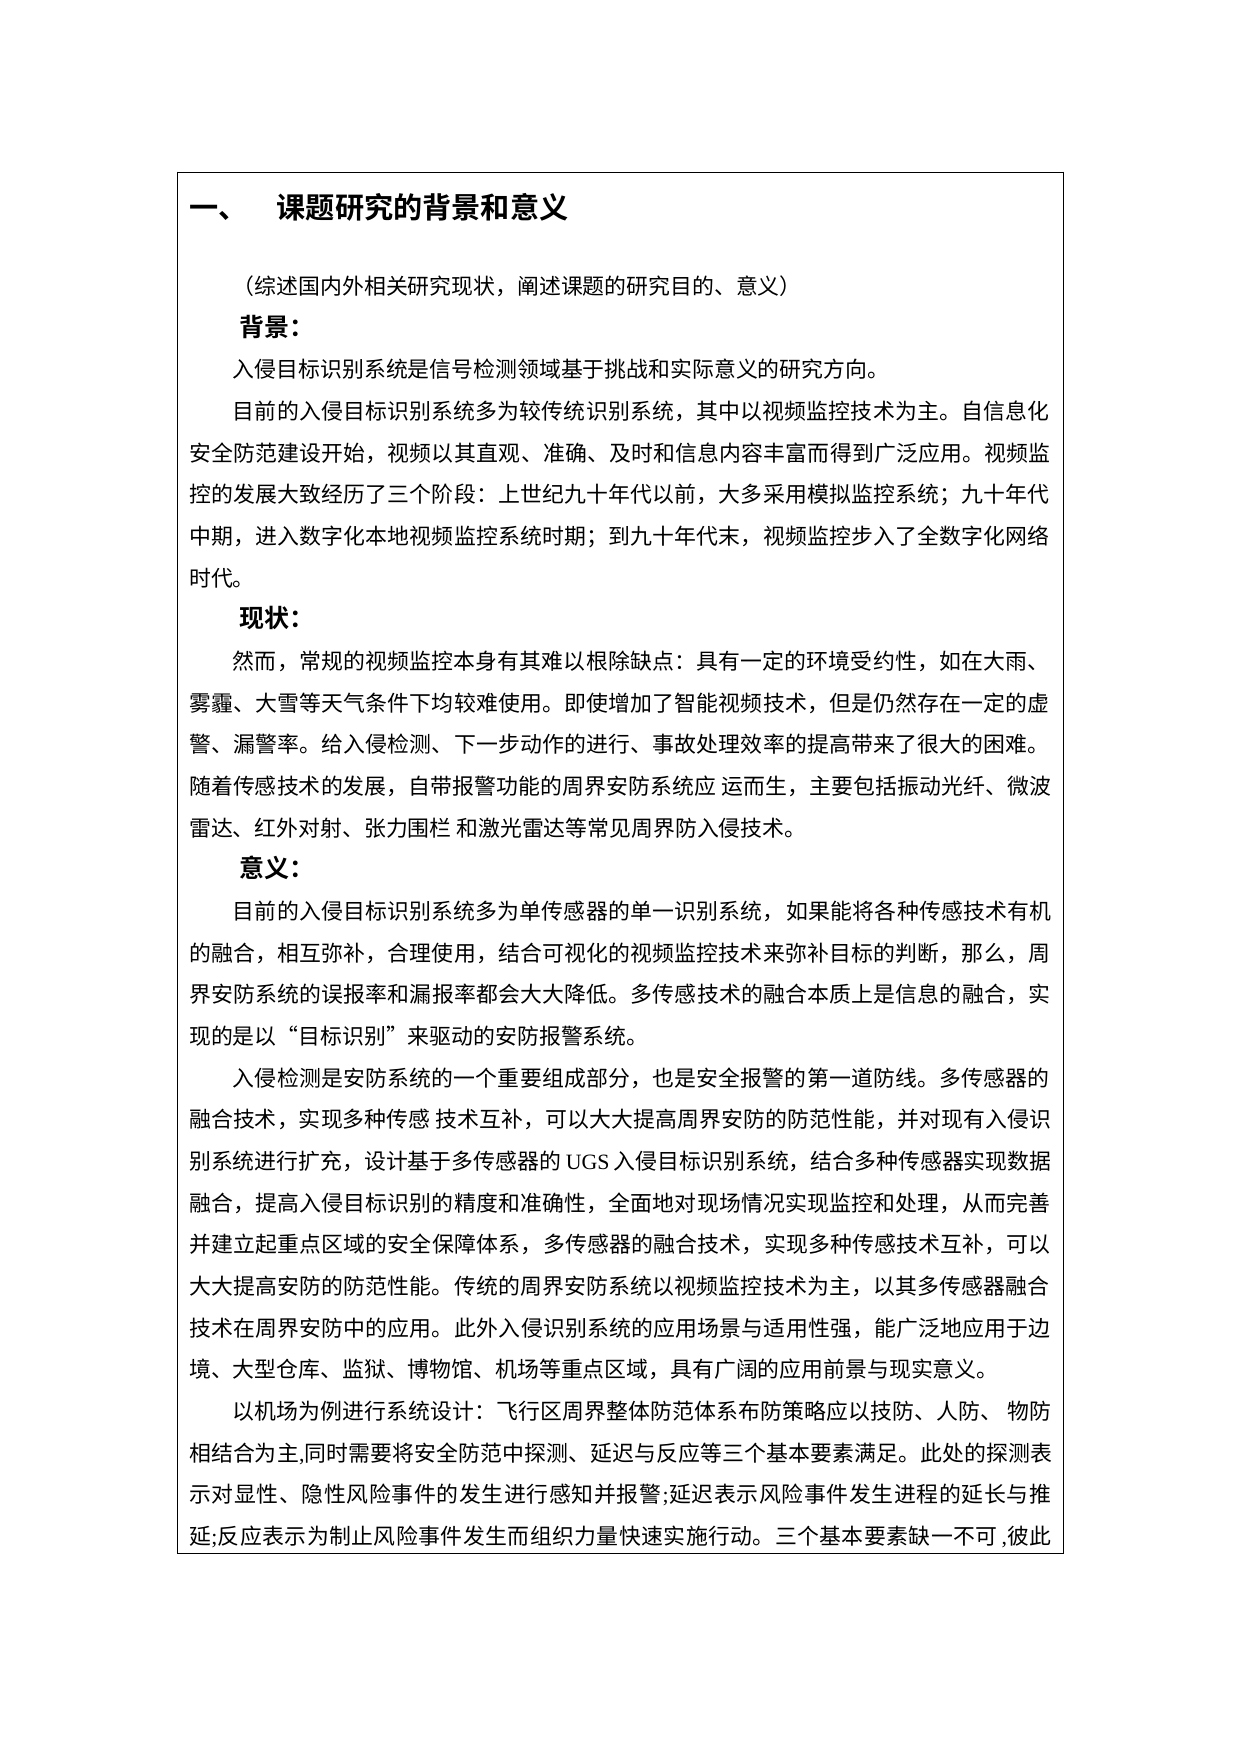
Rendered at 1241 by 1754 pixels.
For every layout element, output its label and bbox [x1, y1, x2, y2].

table_header [178, 173, 1063, 1553]
